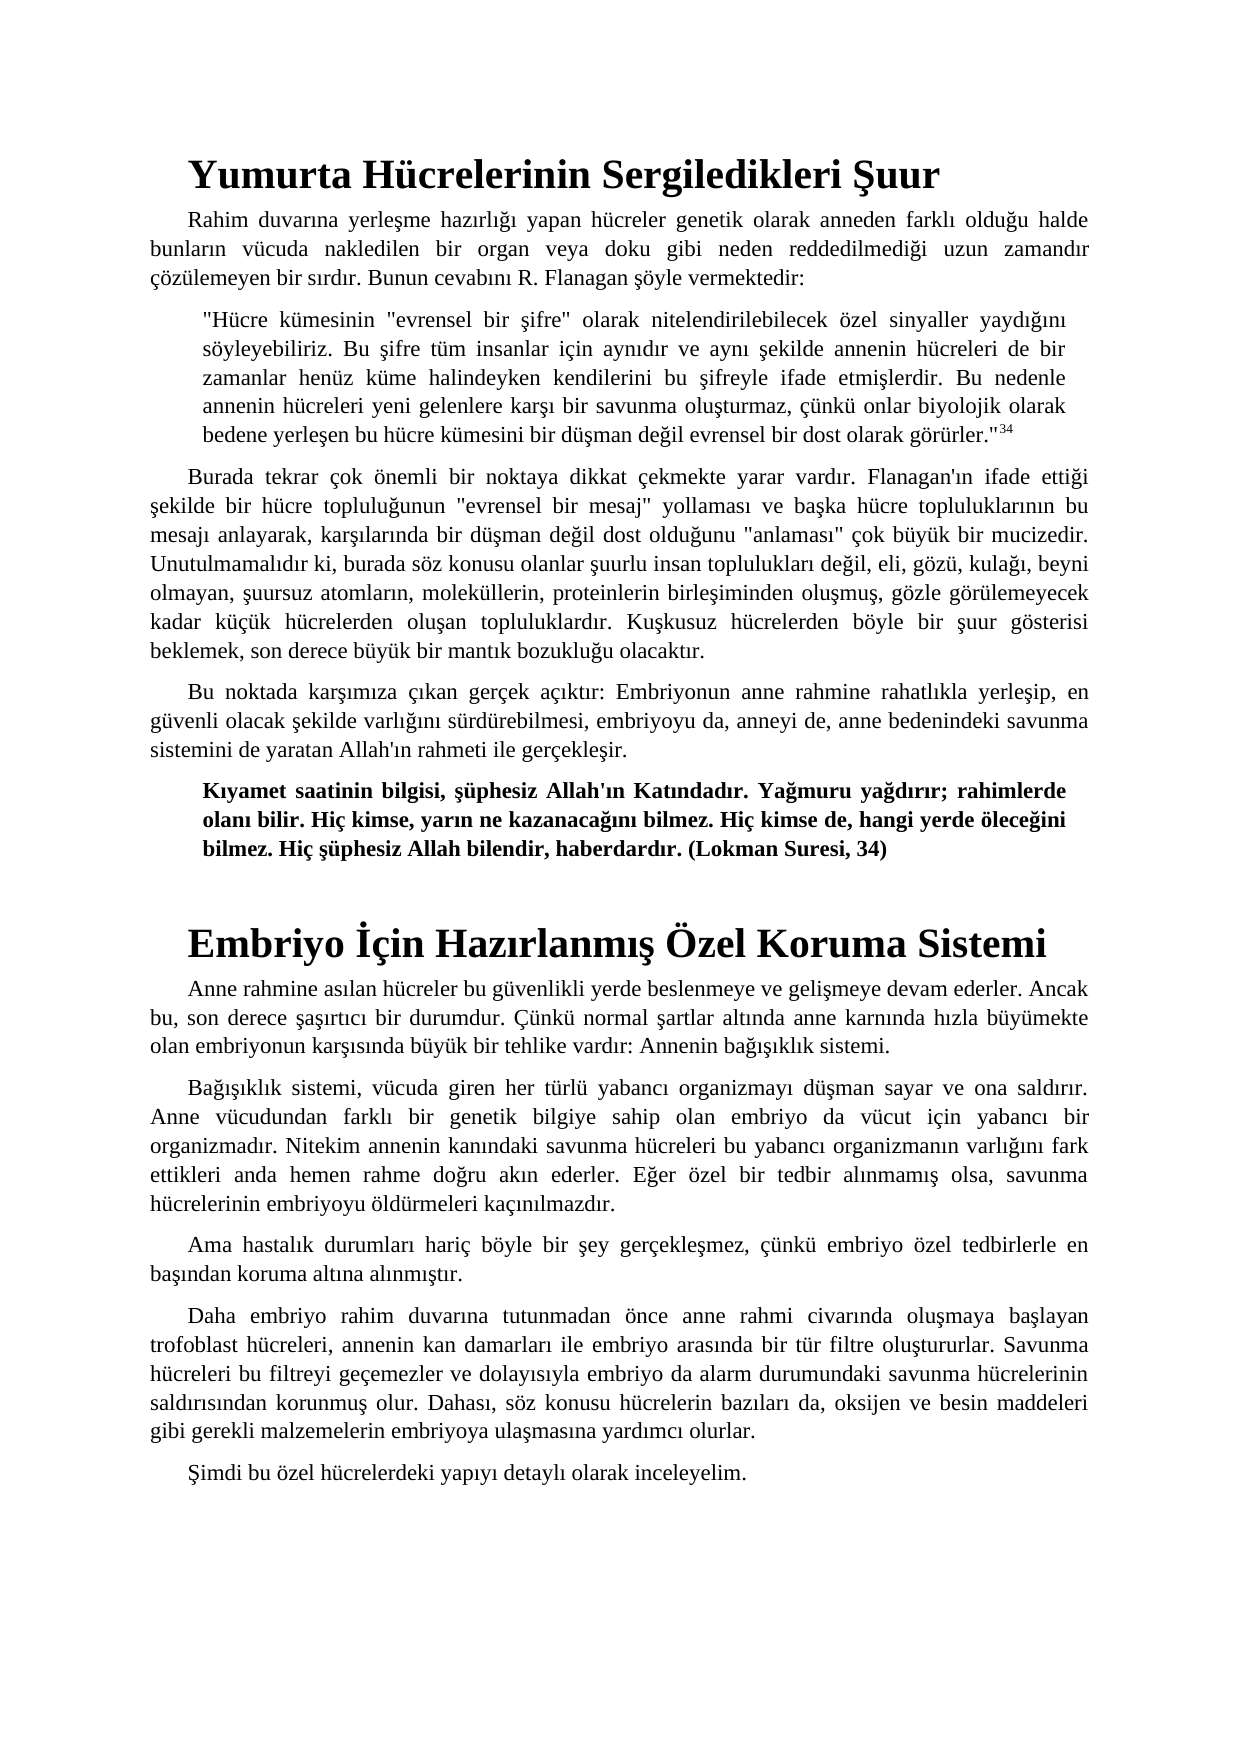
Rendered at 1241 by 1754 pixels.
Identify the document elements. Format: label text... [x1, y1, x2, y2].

text Daha embriyo rahim duvarına tutunmadan önce anne rahmi civarında oluşmaya başlayan trofoblast hücreleri, annenin kan damarları ile embriyo arasında bir tür filtre oluştururlar. Savunma hücreleri bu filtreyi geçemezler ve dolayısıyla embriyo da alarm durumundaki savunma hücrelerinin saldırısından korunmuş olur. Dahası, söz konusu hücrelerin bazıları da, oksijen ve besin maddeleri gibi gerekli malzemelerin embriyoya ulaşmasına yardımcı olurlar. [150, 1302, 1090, 1444]
text Bu noktada karşımıza çıkan gerçek açıktır: Embriyonun anne rahmine rahatlıkla yerleşip, en güvenli olacak şekilde varlığını sürdürebilmesi, embriyoyu da, anneyi de, anne bedenindeki savunma sistemini de yaratan Allah'ın rahmeti ile gerçekleşir. [150, 678, 1090, 762]
text Yumurta Hücrelerinin Sergiledikleri Şuur [187, 150, 1090, 198]
text Şimdi bu özel hücrelerdeki yapıyı detaylı olarak inceleyelim. [150, 1459, 1090, 1485]
text Burada tekrar çok önemli bir noktaya dikkat çekmekte yarar vardır. Flanagan'ın ifade ettiği şekilde bir hücre topluluğunun "evrensel bir mesaj" yollaması ve başka hücre topluluklarının bu mesajı anlayarak, karşılarında bir düşman değil dost olduğunu "anlaması" çok büyük bir mucizedir. Unutulmamalıdır ki, burada söz konusu olanlar şuurlu insan toplulukları değil, eli, gözü, kulağı, beyni olmayan, şuursuz atomların, moleküllerin, proteinlerin birleşiminden oluşmuş, gözle görülemeyecek kadar küçük hücrelerden oluşan topluluklardır. Kuşkusuz hücrelerden böyle bir şuur gösterisi beklemek, son derece büyük bir mantık bozukluğu olacaktır. [150, 463, 1090, 663]
text Embriyo İçin Hazırlanmış Özel Koruma Sistemi [187, 918, 1090, 966]
text Ama hastalık durumları hariç böyle bir şey gerçekleşmez, çünkü embriyo özel tedbirlerle en başından koruma altına alınmıştır. [150, 1231, 1090, 1287]
text "Hücre kümesinin "evrensel bir şifre" olarak nitelendirilebilecek özel sinyaller yaydığını söyleyebiliriz. Bu şifre tüm insanlar için aynıdır ve aynı şekilde annenin hücreleri de bir zamanlar henüz küme halindeyken kendilerini bu şifreyle ifade etmişlerdir. Bu nedenle annenin hücreleri yeni gelenlere karşı bir savunma oluşturmaz, çünkü onlar biyolojik olarak bedene yerleşen bu hücre kümesini bir düşman değil evrensel bir dost olarak görürler."34 [202, 306, 1068, 448]
text Rahim duvarına yerleşme hazırlığı yapan hücreler genetik olarak anneden farklı olduğu halde bunların vücuda nakledilen bir organ veya doku gibi neden reddedilmediği uzun zamandır çözülemeyen bir sırdır. Bunun cevabını R. Flanagan şöyle vermektedir: [150, 206, 1090, 291]
text Bağışıklık sistemi, vücuda giren her türlü yabancı organizmayı düşman sayar ve ona saldırır. Anne vücudundan farklı bir genetik bilgiye sahip olan embriyo da vücut için yabancı bir organizmadır. Nitekim annenin kanındaki savunma hücreleri bu yabancı organizmanın varlığını fark ettikleri anda hemen rahme doğru akın ederler. Eğer özel bir tedbir alınmamış olsa, savunma hücrelerinin embriyoyu öldürmeleri kaçınılmazdır. [150, 1074, 1090, 1216]
text Anne rahmine asılan hücreler bu güvenlikli yerde beslenmeye ve gelişmeye devam ederler. Ancak bu, son derece şaşırtıcı bir durumdur. Çünkü normal şartlar altında anne karnında hızla büyümekte olan embriyonun karşısında büyük bir tehlike vardır: Annenin bağışıklık sistemi. [150, 974, 1090, 1059]
text Kıyamet saatinin bilgisi, şüphesiz Allah'ın Katındadır. Yağmuru yağdırır; rahimlerde olanı bilir. Hiç kimse, yarın ne kazanacağını bilmez. Hiç kimse de, hangi yerde öleceğini bilmez. Hiç şüphesiz Allah bilendir, haberdardır. (Lokman Suresi, 34) [202, 777, 1068, 862]
